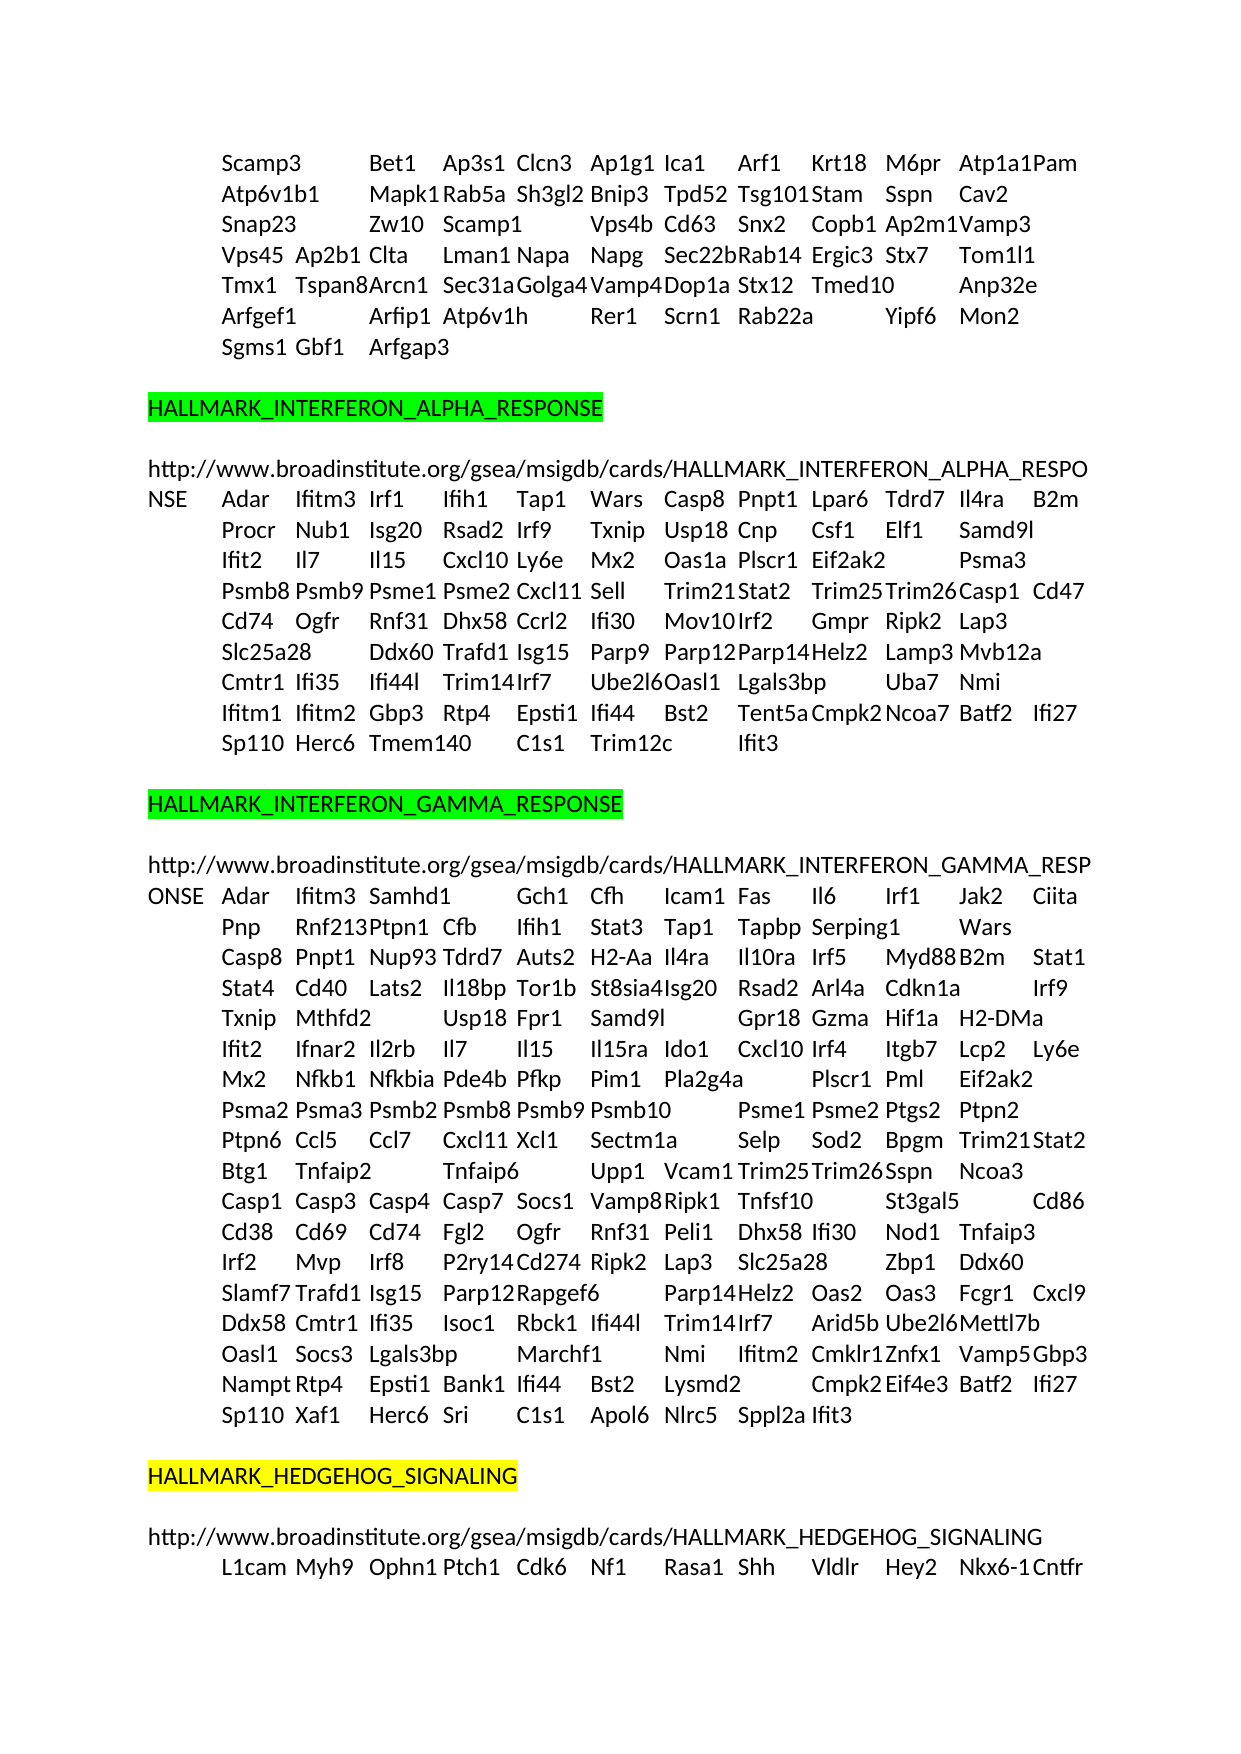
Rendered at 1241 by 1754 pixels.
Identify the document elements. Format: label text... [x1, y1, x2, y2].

text HALLMARK_INTERFERON_GAMMA_RESPONSE http://www.broadinstitute.org/gsea/msigdb/cards/HALLMARK_INTERFERON_GAMMA_RESPONSE Adar Ifitm3 Samhd1 Gch1 Cfh Icam1 Fas Il6 Irf1 Jak2 Ciita Pnp Rnf213 Ptpn1 Cfb Ifih1 Stat3 Tap1 Tapbp Serping1 Wars Casp8 Pnpt1 Nup93 Tdrd7 Auts2 H2-Aa Il4ra Il10ra Irf5 Myd88 B2m Stat1 Stat4 Cd40 Lats2 Il18bp Tor1b St8sia4 Isg20 Rsad2 Arl4a Cdkn1a Irf9 Txnip Mthfd2 Usp18 Fpr1 Samd9l Gpr18 Gzma Hif1a H2-DMa Ifit2 Ifnar2 Il2rb Il7 Il15 Il15ra Ido1 Cxcl10 Irf4 Itgb7 Lcp2 Ly6e Mx2 Nfkb1 Nfkbia Pde4b Pfkp Pim1 Pla2g4a Plscr1 Pml Eif2ak2 Psma2 Psma3 Psmb2 Psmb8 Psmb9 Psmb10 Psme1 Psme2 Ptgs2 Ptpn2 Ptpn6 Ccl5 Ccl7 Cxcl11 Xcl1 Sectm1a Selp Sod2 Bpgm Trim21 Stat2 Btg1 Tnfaip2 Tnfaip6 Upp1 Vcam1 Trim25 Trim26 Sspn Ncoa3 Casp1 Casp3 Casp4 Casp7 Socs1 Vamp8 Ripk1 Tnfsf10 St3gal5 Cd86 Cd38 Cd69 Cd74 Fgl2 Ogfr Rnf31 Peli1 Dhx58 Ifi30 Nod1 Tnfaip3 Irf2 Mvp Irf8 P2ry14 Cd274 Ripk2 Lap3 Slc25a28 Zbp1 Ddx60 Slamf7 Trafd1 Isg15 Parp12 Rapgef6 Parp14 Helz2 Oas2 Oas3 Fcgr1 Cxcl9 Ddx58 Cmtr1 Ifi35 Isoc1 Rbck1 Ifi44l Trim14 Irf7 Arid5b Ube2l6 Mettl7b Oasl1 Socs3 Lgals3bp Marchf1 Nmi Ifitm2 Cmklr1 Znfx1 Vamp5 Gbp3 Nampt Rtp4 Epsti1 Bank1 Ifi44 Bst2 Lysmd2 Cmpk2 Eif4e3 Batf2 Ifi27 Sp110 Xaf1 Herc6 Sri C1s1 Apol6 Nlrc5 Sppl2a Ifit3 [148, 788, 1093, 1429]
text HALLMARK_INTERFERON_ALPHA_RESPONSE http://www.broadinstitute.org/gsea/msigdb/cards/HALLMARK_INTERFERON_ALPHA_RESPONSE Adar Ifitm3 Irf1 Ifih1 Tap1 Wars Casp8 Pnpt1 Lpar6 Tdrd7 Il4ra B2m Procr Nub1 Isg20 Rsad2 Irf9 Txnip Usp18 Cnp Csf1 Elf1 Samd9l Ifit2 Il7 Il15 Cxcl10 Ly6e Mx2 Oas1a Plscr1 Eif2ak2 Psma3 Psmb8 Psmb9 Psme1 Psme2 Cxcl11 Sell Trim21 Stat2 Trim25 Trim26 Casp1 Cd47 Cd74 Ogfr Rnf31 Dhx58 Ccrl2 Ifi30 Mov10 Irf2 Gmpr Ripk2 Lap3 Slc25a28 Ddx60 Trafd1 Isg15 Parp9 Parp12 Parp14 Helz2 Lamp3 Mvb12a Cmtr1 Ifi35 Ifi44l Trim14 Irf7 Ube2l6 Oasl1 Lgals3bp Uba7 Nmi Ifitm1 Ifitm2 Gbp3 Rtp4 Epsti1 Ifi44 Bst2 Tent5a Cmpk2 Ncoa7 Batf2 Ifi27 Sp110 Herc6 Tmem140 C1s1 Trim12c Ifit3 [148, 392, 1093, 758]
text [148, 148, 1093, 361]
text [148, 1460, 1093, 1582]
